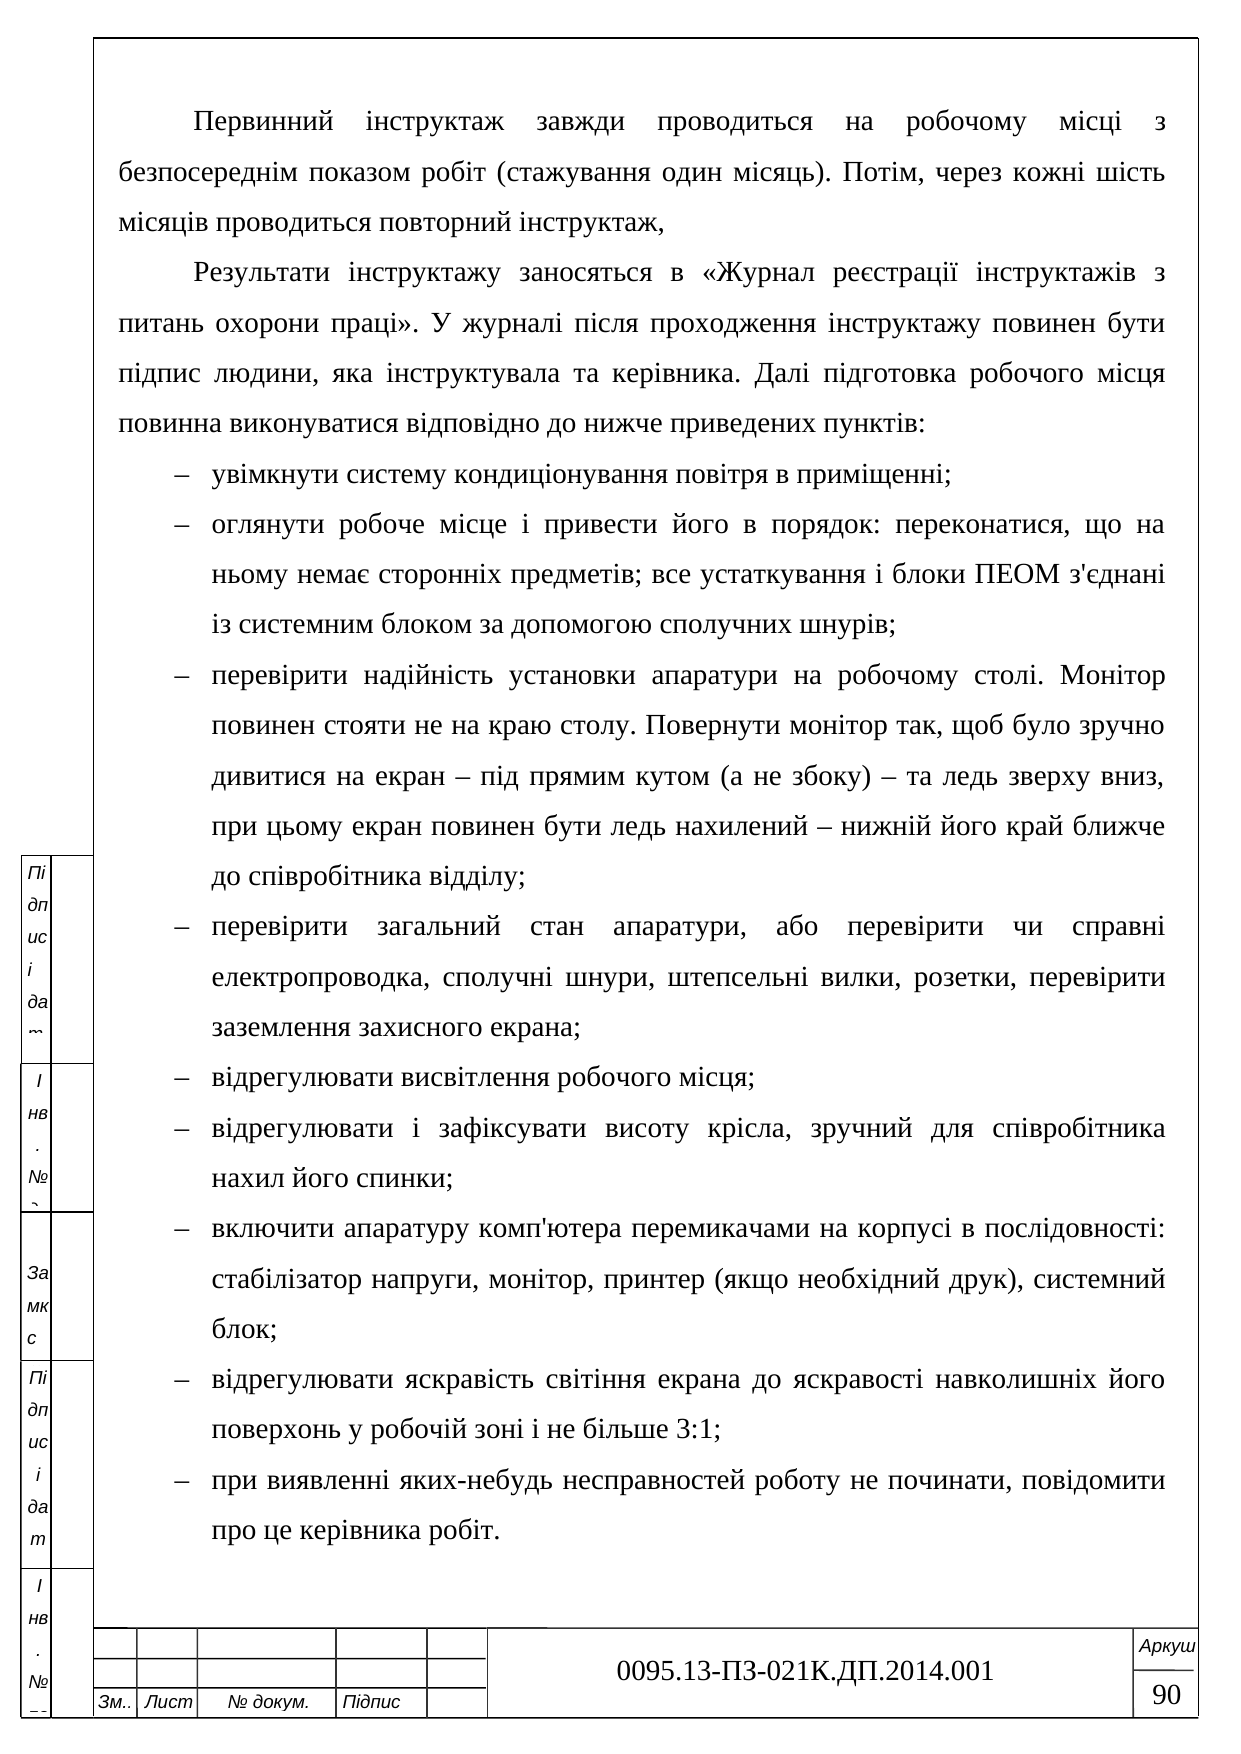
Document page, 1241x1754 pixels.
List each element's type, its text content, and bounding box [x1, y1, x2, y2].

text Первинний інструктаж завжди проводиться на робочому місці з безпосереднім показом робіт (стажування один місяць). Потім, через кожні шість місяців проводиться повторний інструктаж, [118, 103, 1167, 238]
list відрегулювати висвітлення робочого місця; [174, 1059, 1167, 1093]
list перевірити надійність установки апаратури на робочому столі. Монітор повинен стояти не на краю столу. Повернути монітор так, щоб було зручно дивитися на екран – під прямим кутом (а не збоку) – та ледь зверху вниз, при цьому екран повинен бути ледь нахилений – нижній його край ближче до співробітника відділу; [174, 657, 1167, 892]
list при виявленні яких-небудь несправностей роботу не починати, повідомити про це керівника робіт. [174, 1462, 1167, 1546]
text Результати інструктажу заносяться в «Журнал реєстрації інструктажів з питань охорони праці». У журналі після проходження інструктажу повинен бути підпис людини, яка інструктувала та керівника. Далі підготовка робочого місця повинна виконуватися відповідно до нижче приведених пунктів: [118, 254, 1167, 439]
list відрегулювати і зафіксувати висоту крісла, зручний для співробітника нахил його спинки; [174, 1110, 1167, 1194]
list оглянути робоче місце і привести його в порядок: переконатися, що на ньому немає сторонніх предметів; все устаткування і блоки ПЕОМ з'єднані із системним блоком за допомогою сполучних шнурів; [174, 506, 1167, 640]
list відрегулювати яскравість світіння екрана до яскравості навколишніх його поверхонь у робочій зоні і не більше 3:1; [174, 1361, 1167, 1445]
list увімкнути систему кондиціонування повітря в приміщенні; [174, 456, 1167, 489]
list включити апаратуру комп'ютера перемикачами на корпусі в послідовності: стабілізатор напруги, монітор, принтер (якщо необхідний друк), системний блок; [174, 1210, 1167, 1344]
list перевірити загальний стан апаратури, або перевірити чи справні електропроводка, сполучні шнури, штепсельні вилки, розетки, перевірити заземлення захисного екрана; [174, 908, 1167, 1043]
